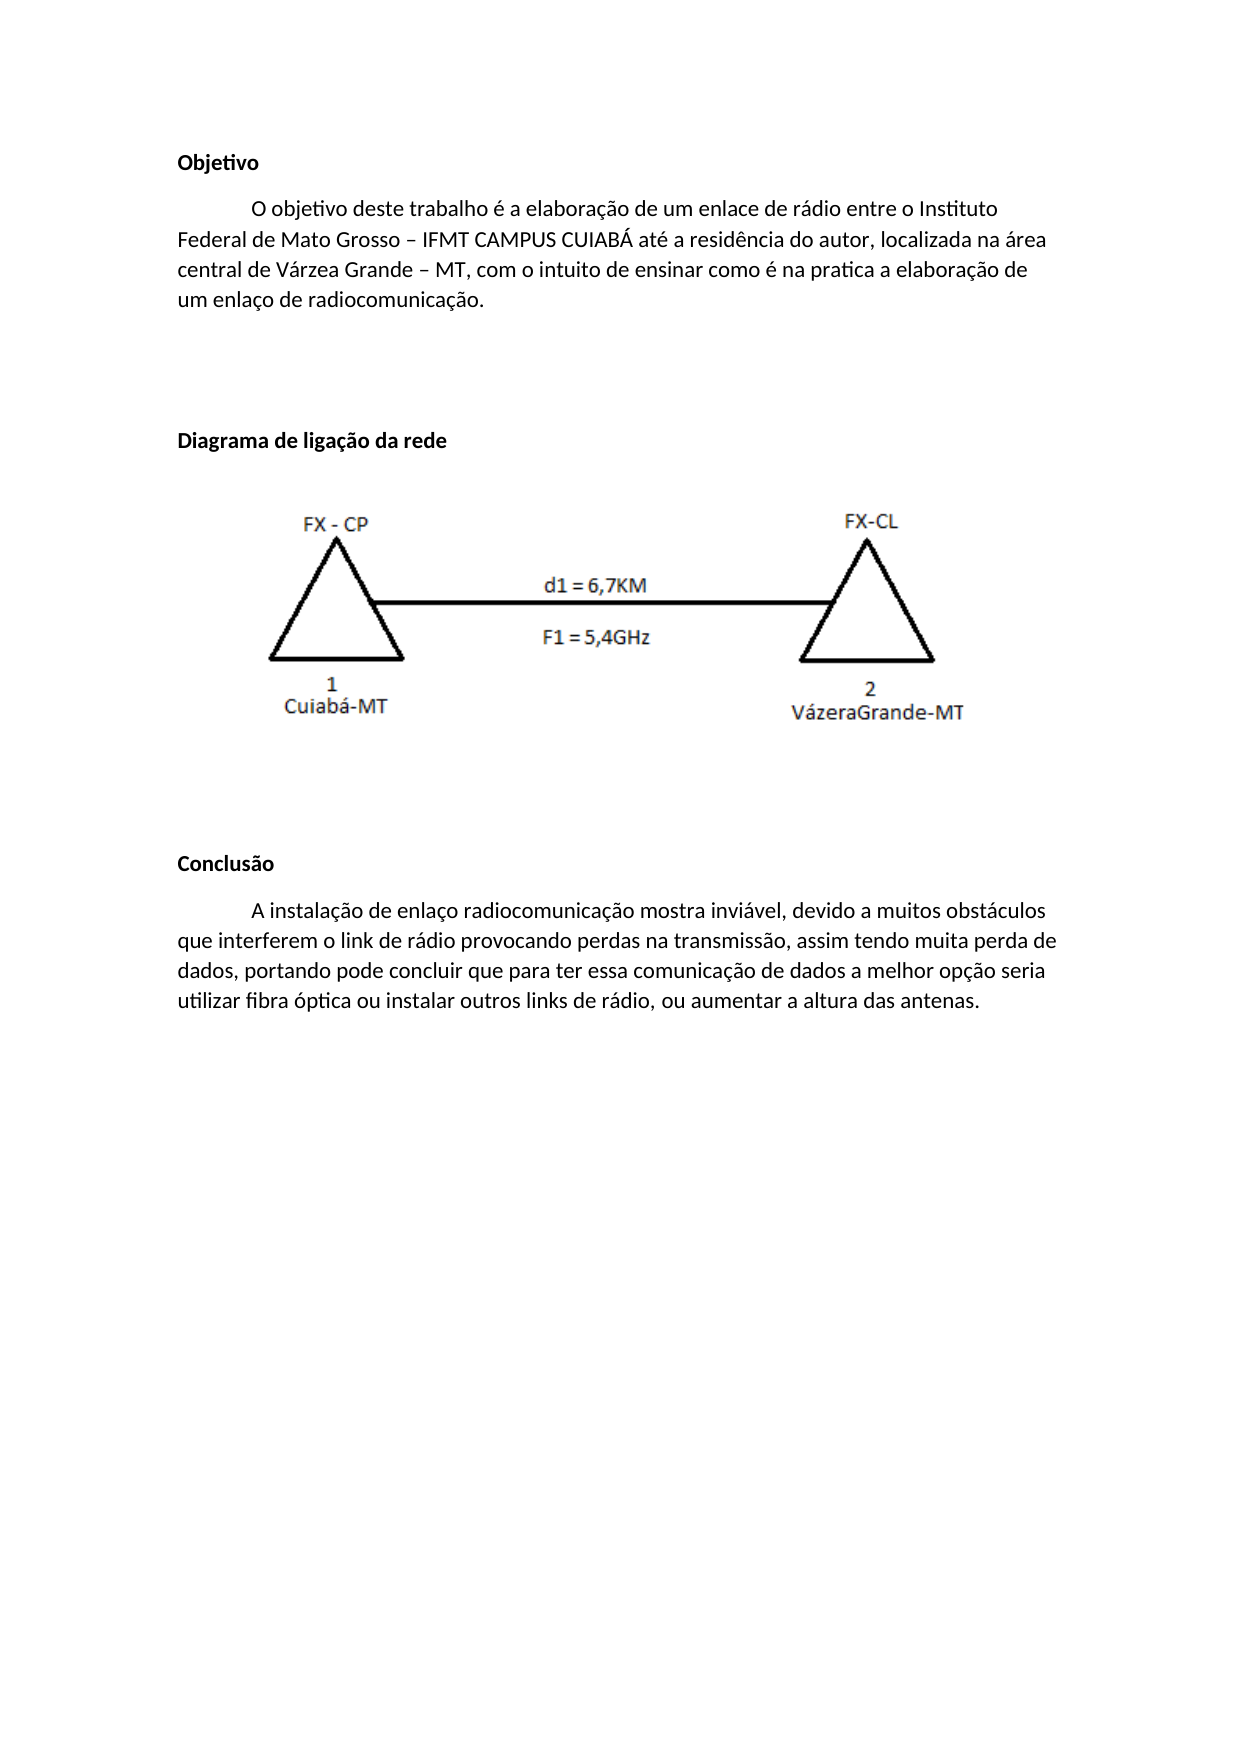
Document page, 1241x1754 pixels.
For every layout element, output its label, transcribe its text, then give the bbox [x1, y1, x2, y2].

text Conclusão [177, 849, 1063, 877]
picture [251, 472, 976, 737]
text A instalação de enlaço radiocomunicação mostra inviável, devido a muitos obstáculos que interferem o link de rádio provocando perdas na transmissão, assim tendo muita perda de dados, portando pode concluir que para ter essa comunicação de dados a melhor opção seria utilizar fibra óptica ou instalar outros links de rádio, ou aumentar a altura das antenas. [177, 896, 1063, 1015]
text O objetivo deste trabalho é a elaboração de um enlace de rádio entre o Instituto Federal de Mato Grosso – IFMT CAMPUS CUIABÁ até a residência do autor, localizada na área central de Várzea Grande – MT, com o intuito de ensinar como é na pratica a elaboração de um enlaço de radiocomunicação. [177, 194, 1063, 313]
text Objetivo [177, 148, 1063, 176]
text Diagrama de ligação da rede [177, 426, 1063, 454]
